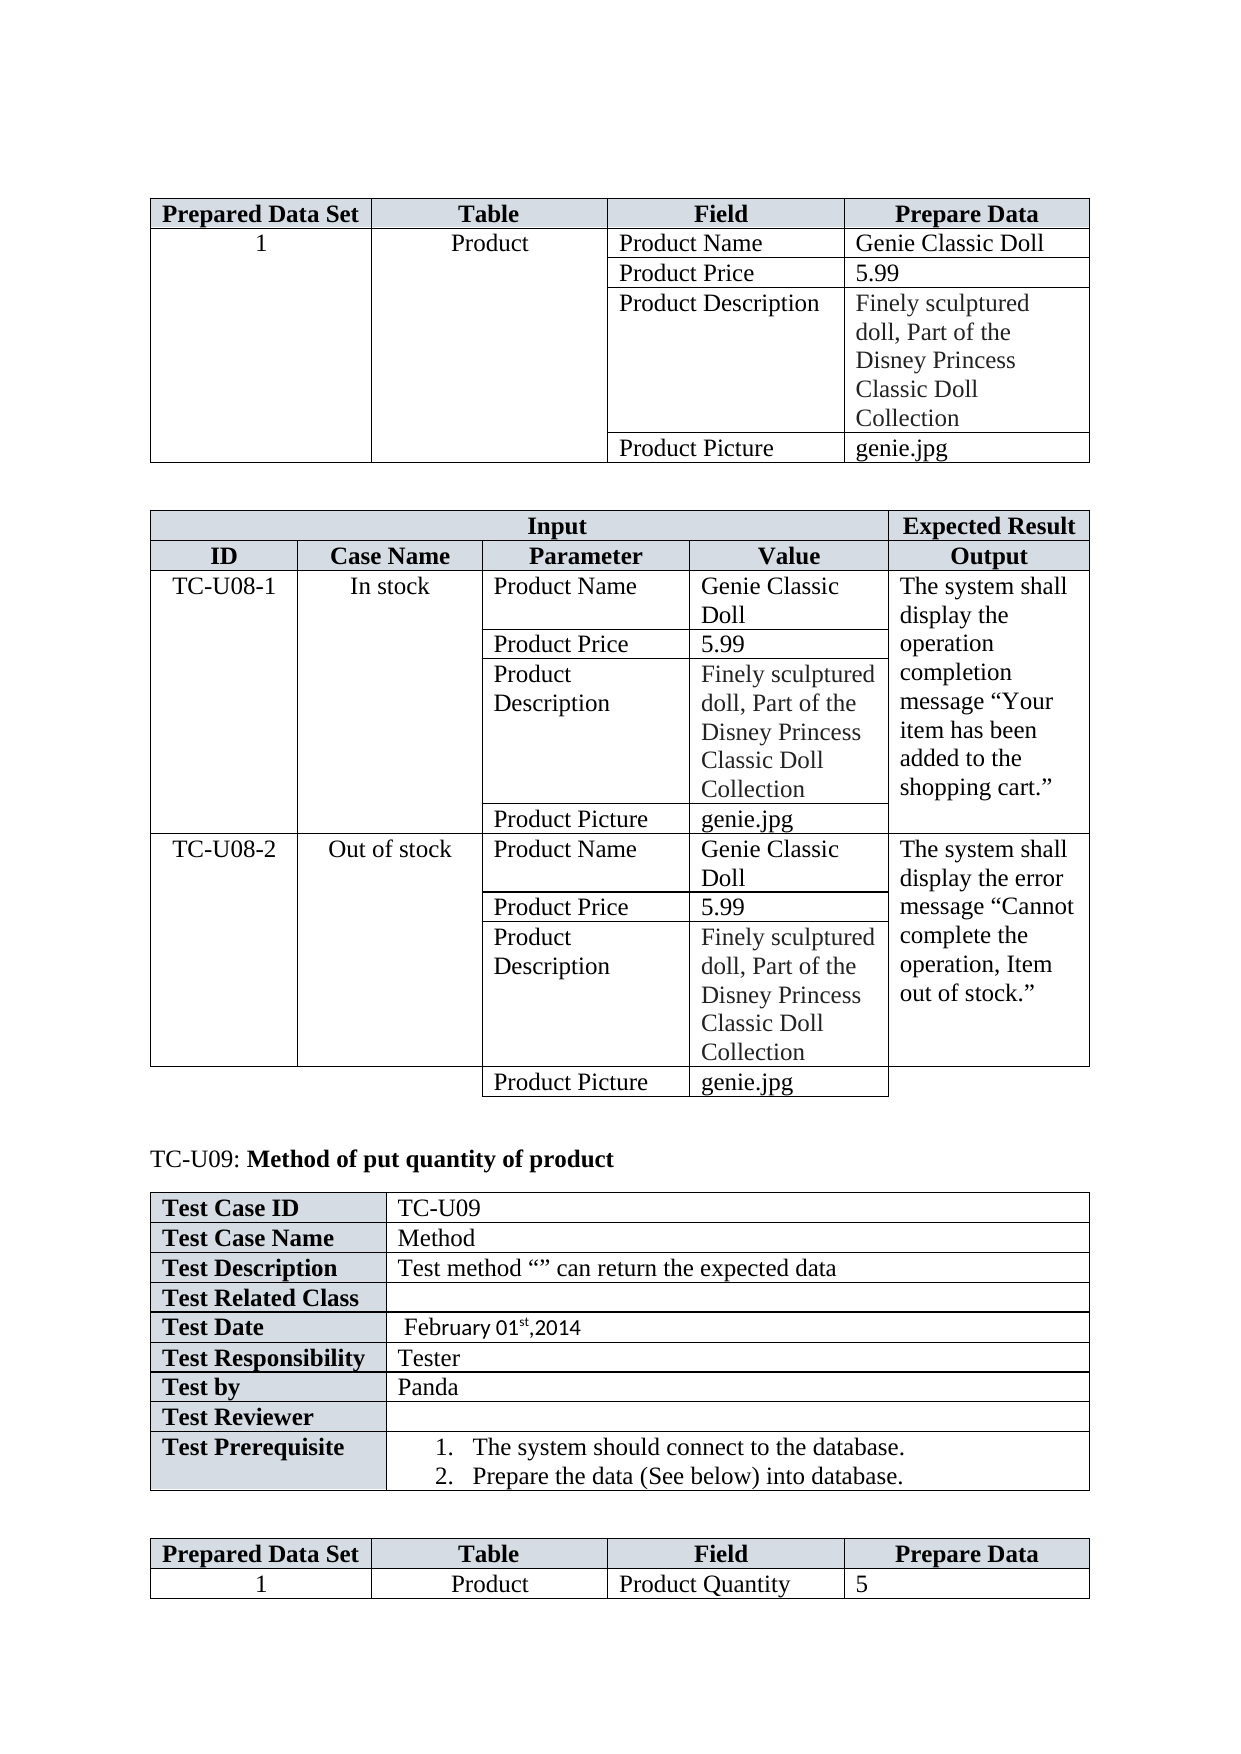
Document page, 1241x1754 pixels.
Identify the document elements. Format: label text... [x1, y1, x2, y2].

table_cell Finely sculptured doll, Part of the Disney Princess Classic Doll Collection [690, 659, 888, 803]
table_cell TC-U08-1 [151, 571, 297, 833]
table_header Input [151, 511, 888, 540]
table_cell Genie Classic Doll [845, 229, 1089, 257]
table_cell Test Reviewer [151, 1402, 386, 1431]
table_cell 5.99 [690, 630, 888, 658]
table_cell 1 [151, 1569, 371, 1598]
table_cell TC-U08-2 [151, 834, 297, 1066]
table_cell Genie Classic Doll [690, 571, 888, 628]
table_cell Product Description [483, 659, 689, 803]
table_cell Product Name [483, 834, 689, 891]
table_header Prepare Data [845, 199, 1089, 227]
table_cell Test Responsibility [151, 1343, 386, 1371]
table_header Field [608, 1539, 844, 1568]
table_cell Product Name [483, 571, 689, 628]
table_cell Test Date [151, 1313, 386, 1342]
table_cell Method [387, 1223, 1089, 1252]
table_cell Product Quantity [608, 1569, 844, 1598]
table_cell genie.jpg [845, 433, 1089, 462]
table_cell Finely sculptured doll, Part of the Disney Princess Classic Doll Collection [845, 288, 1089, 432]
table_header Prepare Data [845, 1539, 1089, 1568]
table_header Expected Result [889, 511, 1089, 540]
table_cell Product [372, 229, 607, 462]
table_cell Value [690, 541, 888, 570]
table_cell Out of stock [298, 834, 482, 1066]
table_cell [387, 1402, 1089, 1431]
table_cell In stock [298, 571, 482, 833]
table_cell Product [372, 1569, 607, 1598]
table_cell Test Description [151, 1253, 386, 1282]
table_cell Product Description [483, 922, 689, 1066]
table_cell Case Name [298, 541, 482, 570]
table_cell Product Description [608, 288, 844, 432]
table_cell Test by [151, 1373, 386, 1401]
table_cell 1 [151, 229, 371, 462]
table_header Field [608, 199, 844, 227]
table_cell Product Picture [608, 433, 844, 462]
table_cell Panda [387, 1373, 1089, 1401]
table_cell February 01st,2014 [387, 1313, 1089, 1342]
table_header Table [372, 199, 607, 227]
table_cell Test Related Class [151, 1283, 386, 1311]
table_cell Product Name [608, 229, 844, 257]
table_cell ID [151, 541, 297, 570]
table_cell Parameter [483, 541, 689, 570]
table_cell Tester [387, 1343, 1089, 1371]
table_cell Test Case Name [151, 1223, 386, 1252]
text TC-U09: Method of put quantity of product [150, 1144, 1090, 1173]
table_cell [387, 1283, 1089, 1311]
table_header Test Case ID [151, 1193, 386, 1222]
table_cell 5 [845, 1569, 1089, 1598]
table_cell The system shall display the operation completion message “Your item has been added to the shopping cart.” [889, 571, 1089, 833]
table_header Table [372, 1539, 607, 1568]
table_cell Product Picture [483, 804, 689, 833]
table_cell Test Prerequisite [151, 1432, 386, 1489]
table_cell Product Price [483, 630, 689, 658]
table_cell Product Price [483, 893, 689, 921]
table_cell Finely sculptured doll, Part of the Disney Princess Classic Doll Collection [690, 922, 888, 1066]
table_cell The system should connect to the database. Prepare the data (See below) into database. [387, 1432, 1089, 1489]
table_header TC-U09 [387, 1193, 1089, 1222]
table_cell Output [889, 541, 1089, 570]
table_cell Product Price [608, 258, 844, 287]
table_cell genie.jpg [690, 1067, 888, 1096]
table_cell genie.jpg [690, 804, 888, 833]
table_header Prepared Data Set [151, 199, 371, 227]
table_cell 5.99 [690, 893, 888, 921]
table_cell Product Picture [483, 1067, 689, 1096]
table_cell The system shall display the error message “Cannot complete the operation, Item out of stock.” [889, 834, 1089, 1066]
table_cell Test method “” can return the expected data [387, 1253, 1089, 1282]
table_header Prepared Data Set [151, 1539, 371, 1568]
table_cell 5.99 [845, 258, 1089, 287]
table_cell Genie Classic Doll [690, 834, 888, 891]
